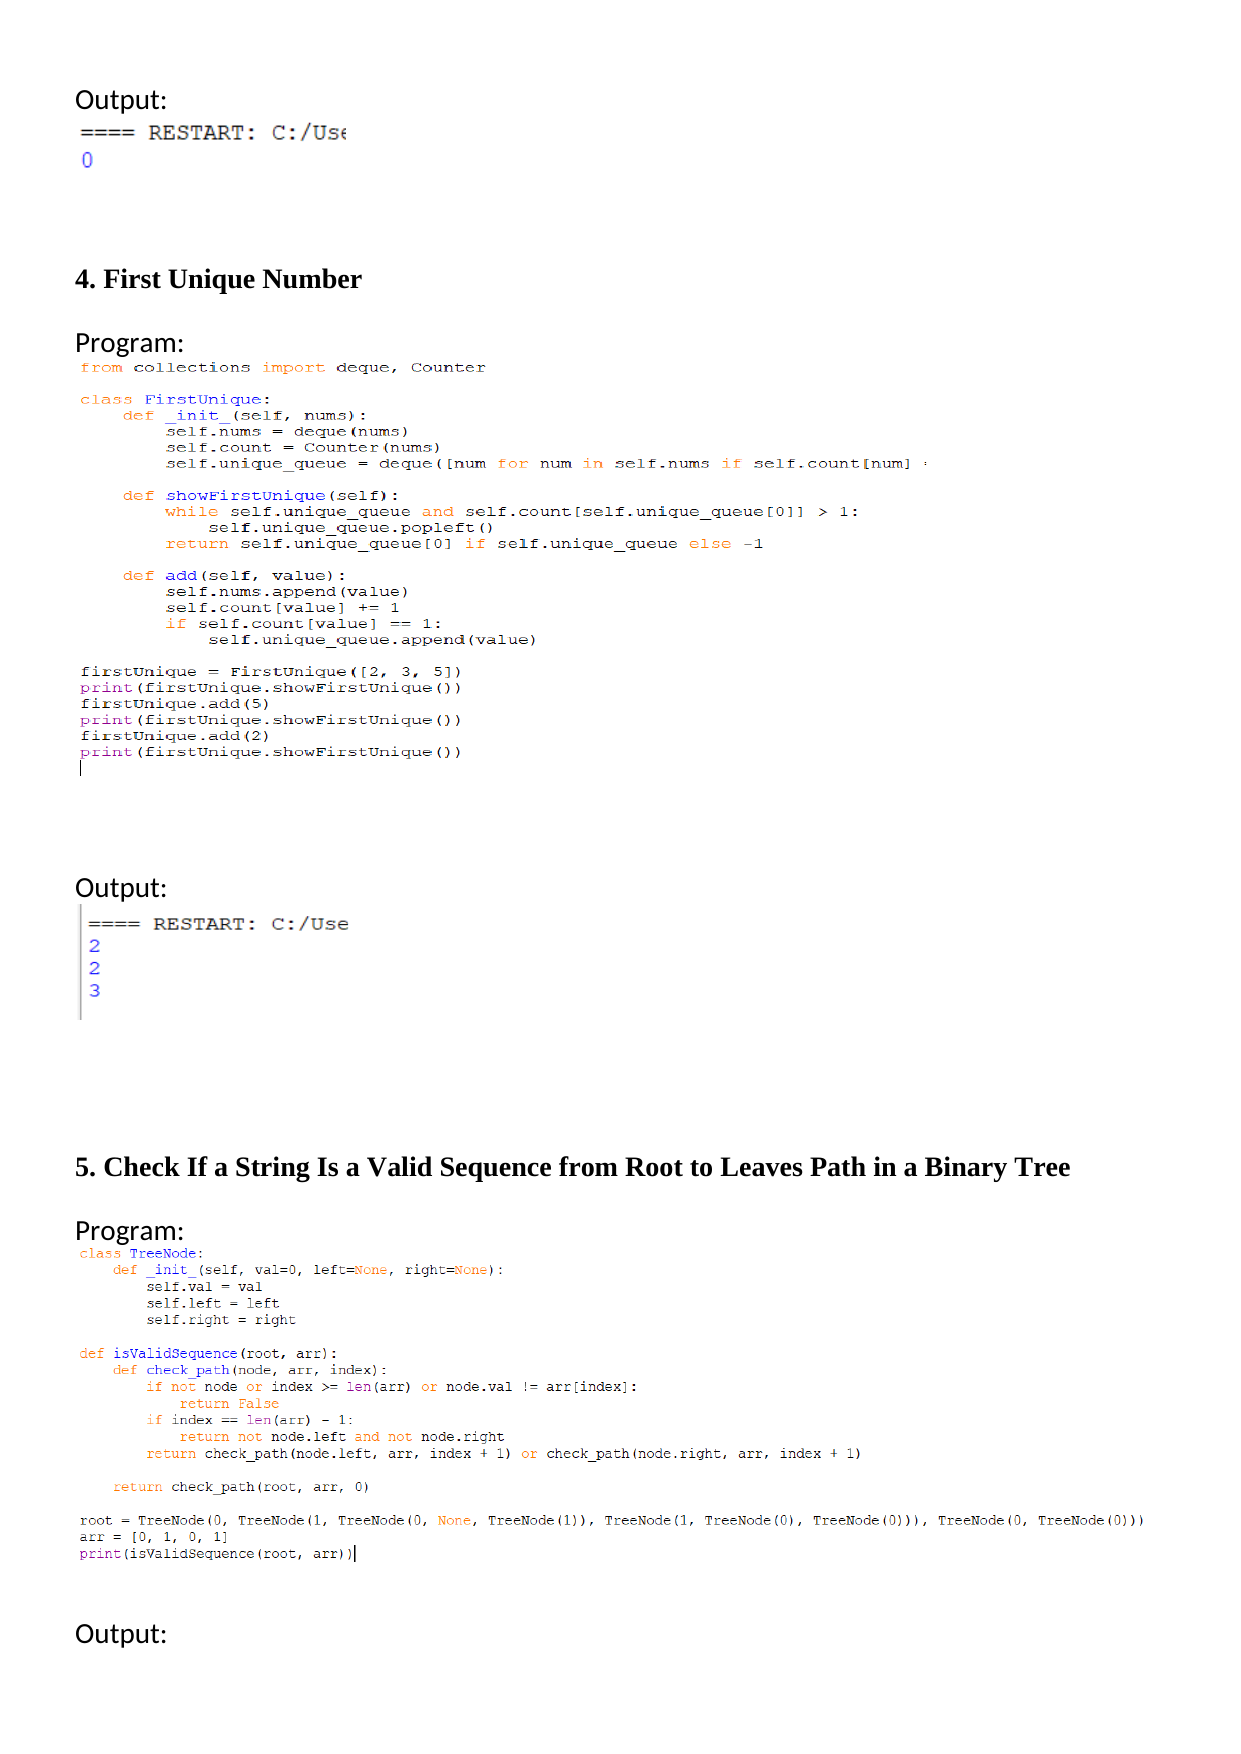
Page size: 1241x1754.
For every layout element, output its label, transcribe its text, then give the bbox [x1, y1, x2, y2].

picture [75, 116, 346, 183]
list Output: [75, 81, 1165, 117]
list Program: [75, 1212, 1165, 1247]
picture [75, 1247, 1166, 1565]
list Output: [75, 869, 1165, 905]
subtitle 5. Check If a String Is a Valid Sequence from Root to Leaves Path in a Binary Tree [75, 1150, 1165, 1183]
list Program: [75, 324, 1165, 359]
picture [75, 359, 927, 819]
subtitle 4. First Unique Number [75, 262, 1165, 294]
picture [75, 904, 349, 1020]
list Output: [75, 1616, 1165, 1651]
